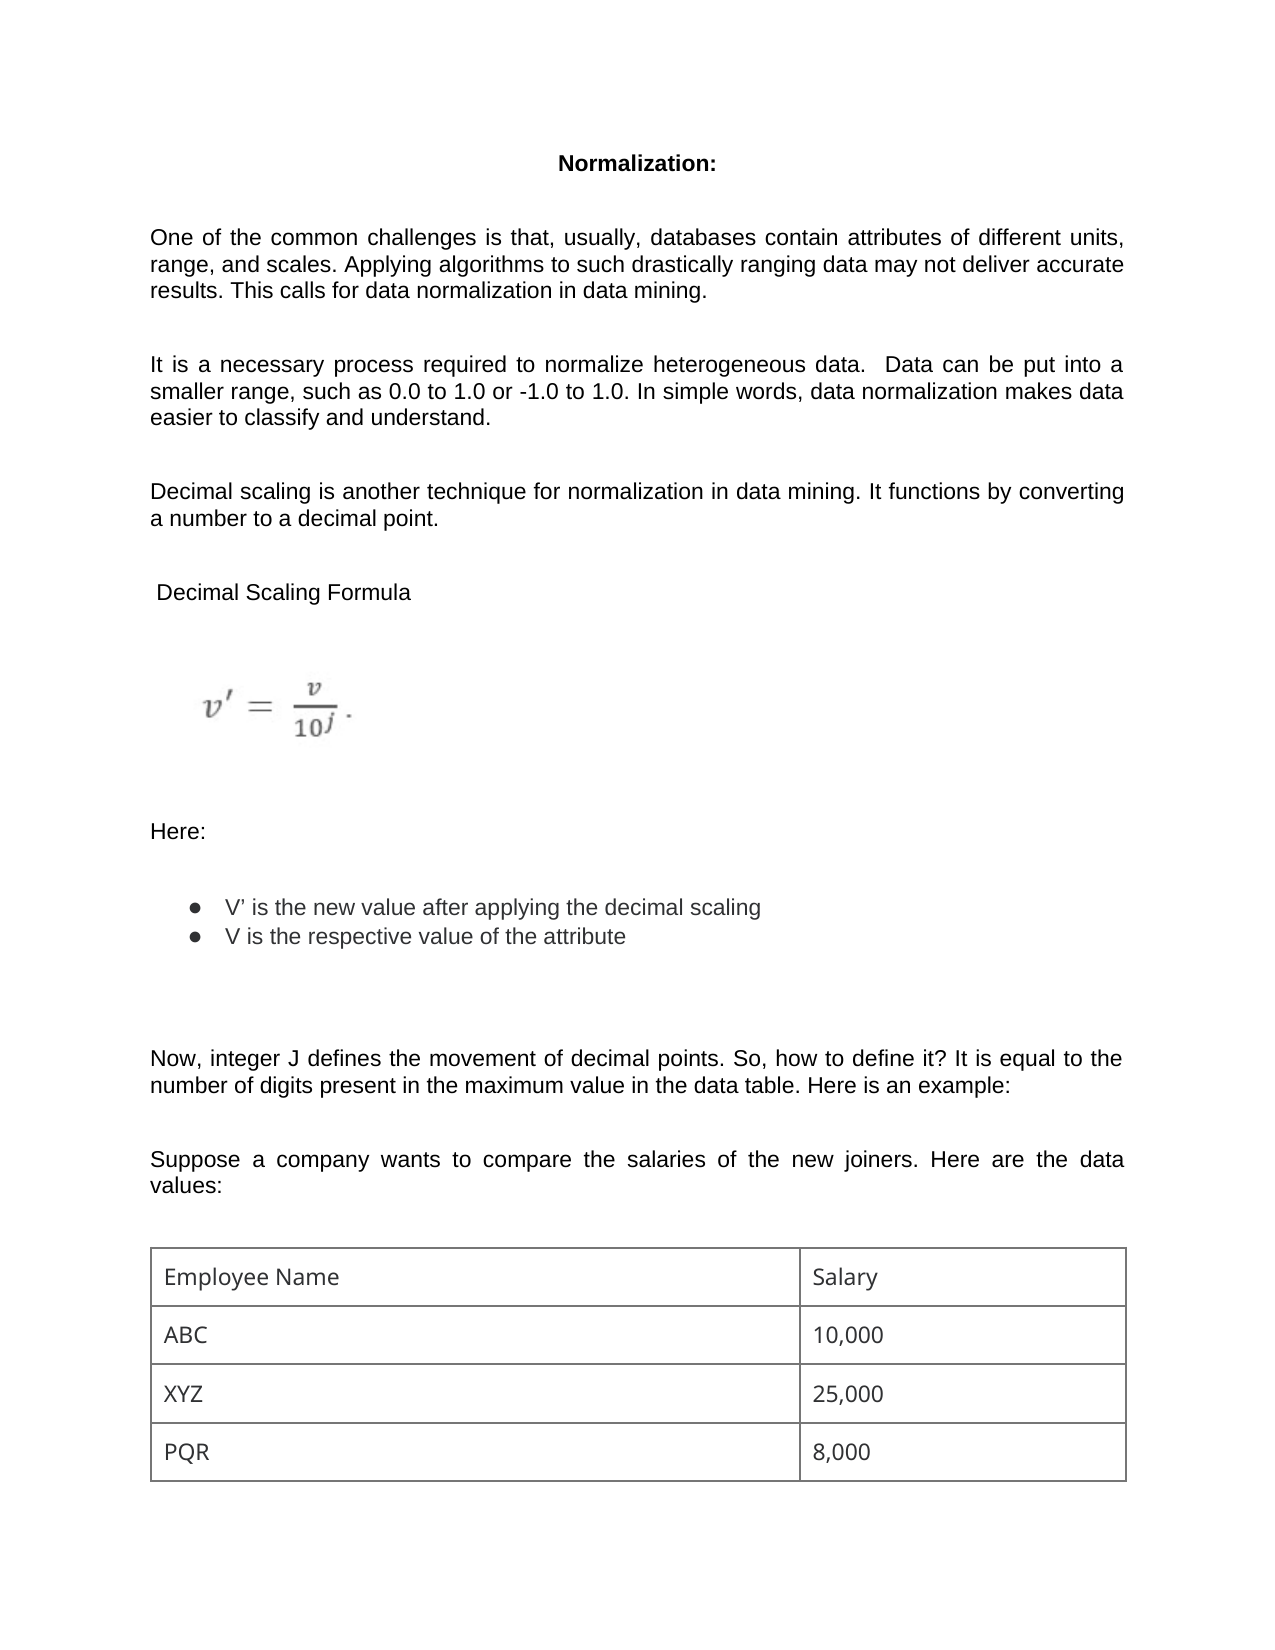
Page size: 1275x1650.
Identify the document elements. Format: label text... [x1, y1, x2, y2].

table_cell XYZ [152, 1365, 799, 1422]
table_cell PQR [152, 1424, 799, 1480]
text Decimal scaling is another technique for normalization in data mining. It functions by converting a number to a decimal point. [150, 478, 1125, 531]
table_cell 10,000 [801, 1307, 1125, 1363]
text Suppose a company wants to compare the salaries of the new joiners. Here are the data values: [150, 1146, 1125, 1199]
text Decimal Scaling Formula [150, 579, 1125, 605]
picture [150, 653, 380, 770]
list V’ is the new value after applying the decimal scaling [187, 892, 1125, 921]
text Here: [150, 818, 1125, 844]
table_cell ABC [152, 1307, 799, 1363]
text One of the common challenges is that, usually, databases contain attributes of different units, range, and scales. Applying algorithms to such drastically ranging data may not deliver accurate results. This calls for data normalization in data mining. [150, 224, 1125, 303]
table_header Employee Name [152, 1249, 799, 1305]
text Normalization: [150, 150, 1125, 176]
text It is a necessary process required to normalize heterogeneous data. Data can be put into a smaller range, such as 0.0 to 1.0 or -1.0 to 1.0. In simple words, data normalization makes data easier to classify and understand. [150, 351, 1125, 430]
table_header Salary [801, 1249, 1125, 1305]
text Now, integer J defines the movement of decimal points. So, how to define it? It is equal to the number of digits present in the maximum value in the data table. Here is an example: [150, 1045, 1125, 1098]
table_cell 8,000 [801, 1424, 1125, 1480]
list V is the respective value of the attribute [187, 921, 1125, 949]
table_cell 25,000 [801, 1365, 1125, 1422]
